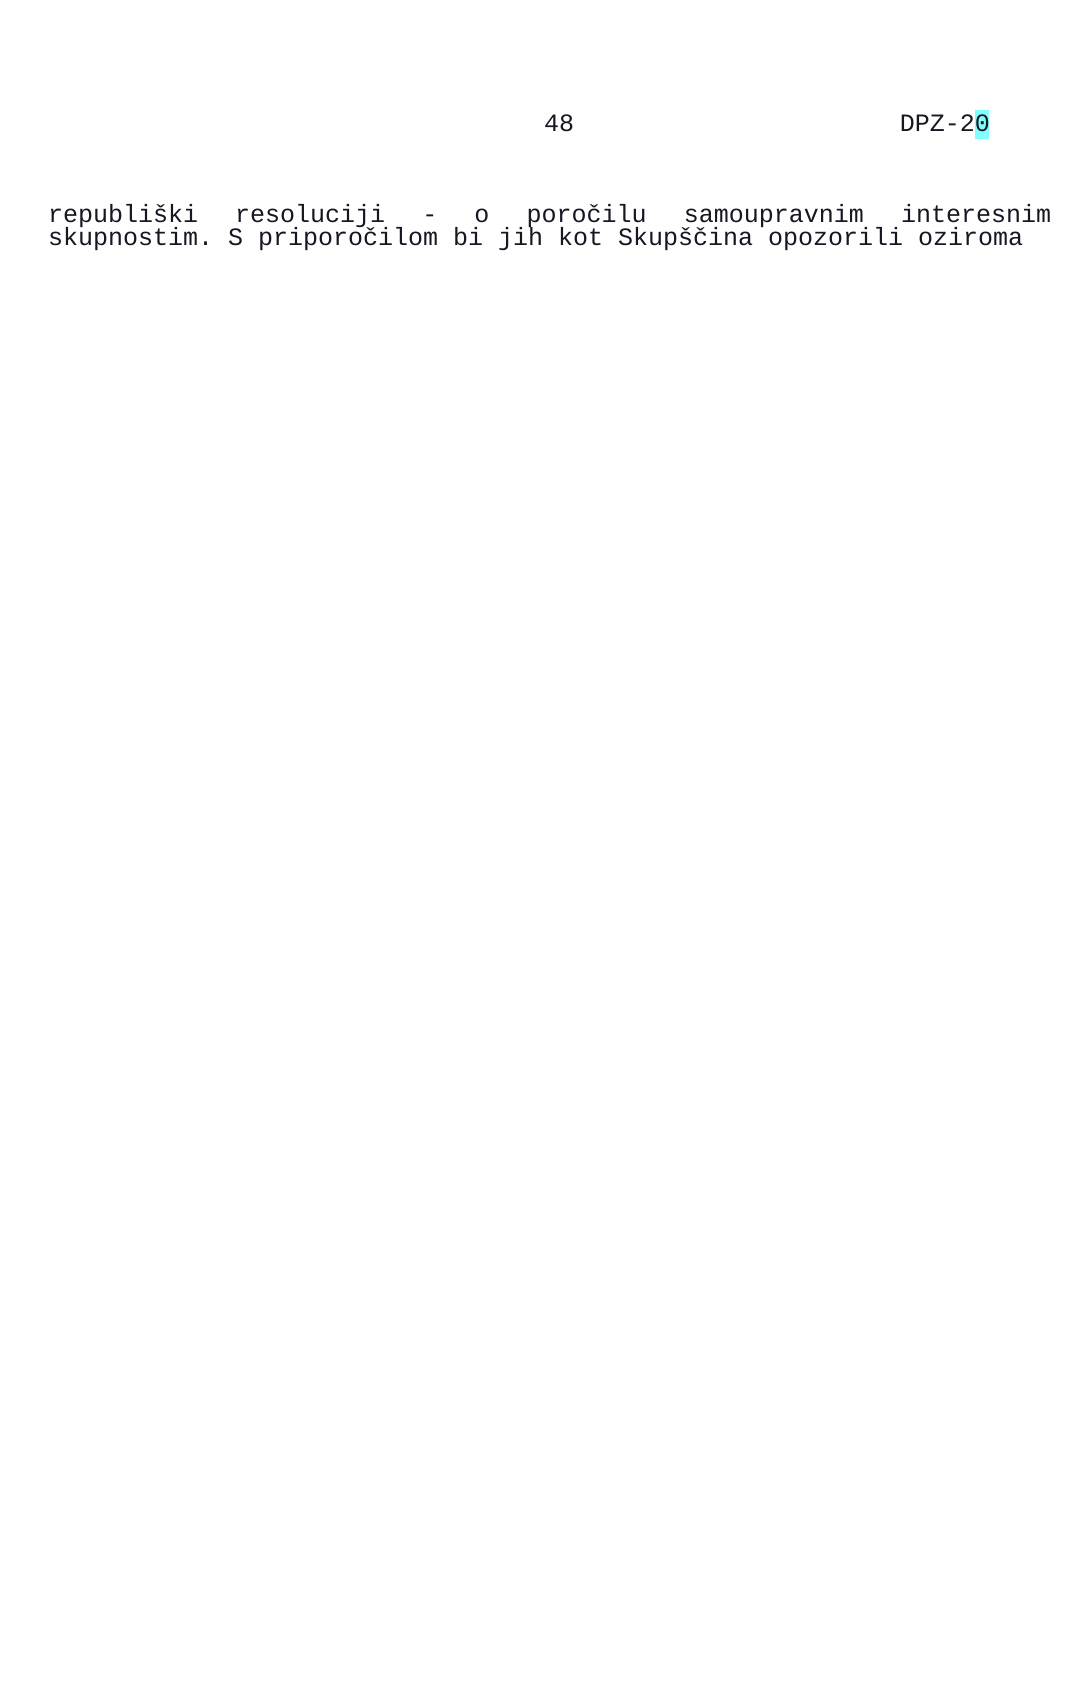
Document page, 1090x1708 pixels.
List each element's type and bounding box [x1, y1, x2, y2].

text [48, 203, 1051, 253]
